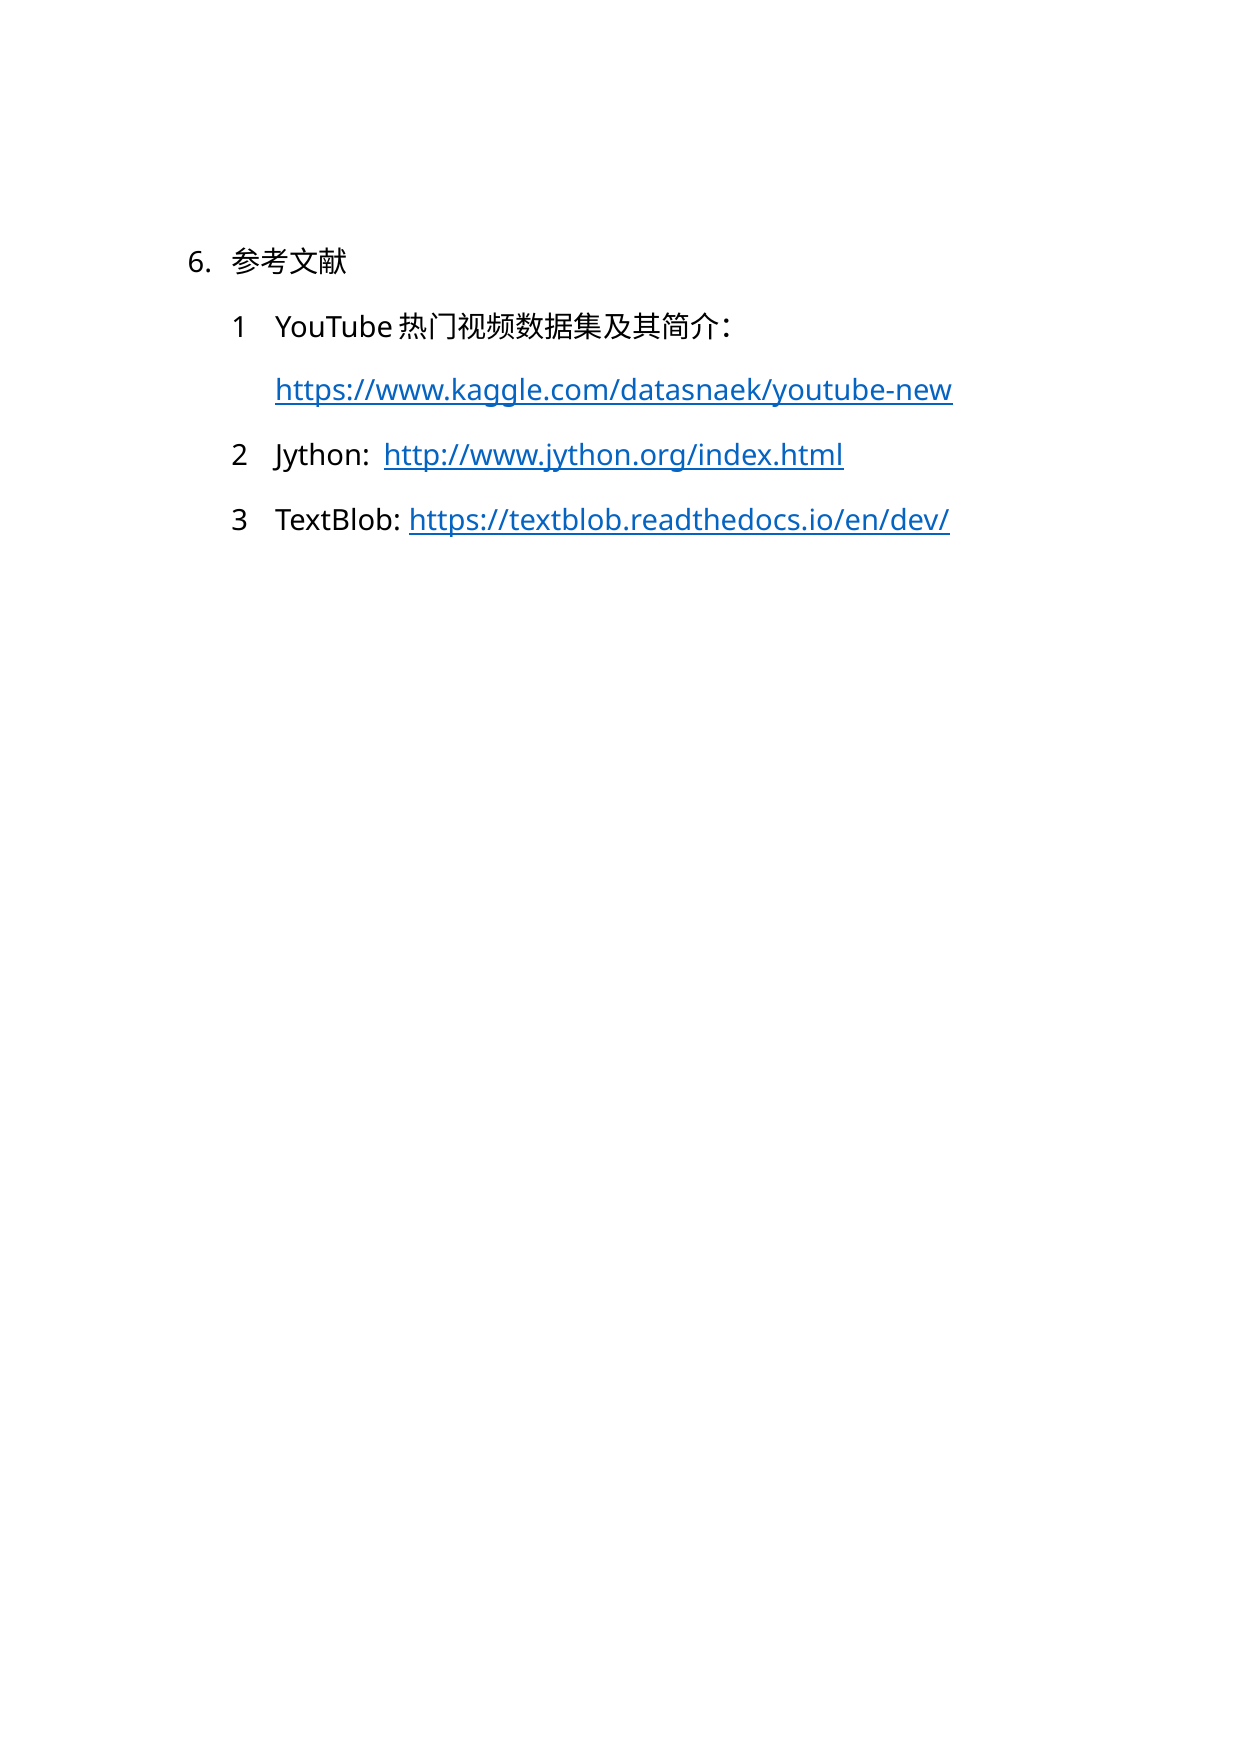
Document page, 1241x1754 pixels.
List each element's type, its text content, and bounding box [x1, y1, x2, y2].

list YouTube热门视频数据集及其简介： [231, 292, 1053, 357]
list https://www.kaggle.com/datasnaek/youtube-new [275, 357, 1053, 422]
list 参考文献 [187, 227, 1053, 292]
list Jython: http://www.jython.org/index.html [231, 422, 1053, 487]
list TextBlob: https://textblob.readthedocs.io/en/dev/ [231, 487, 1053, 552]
